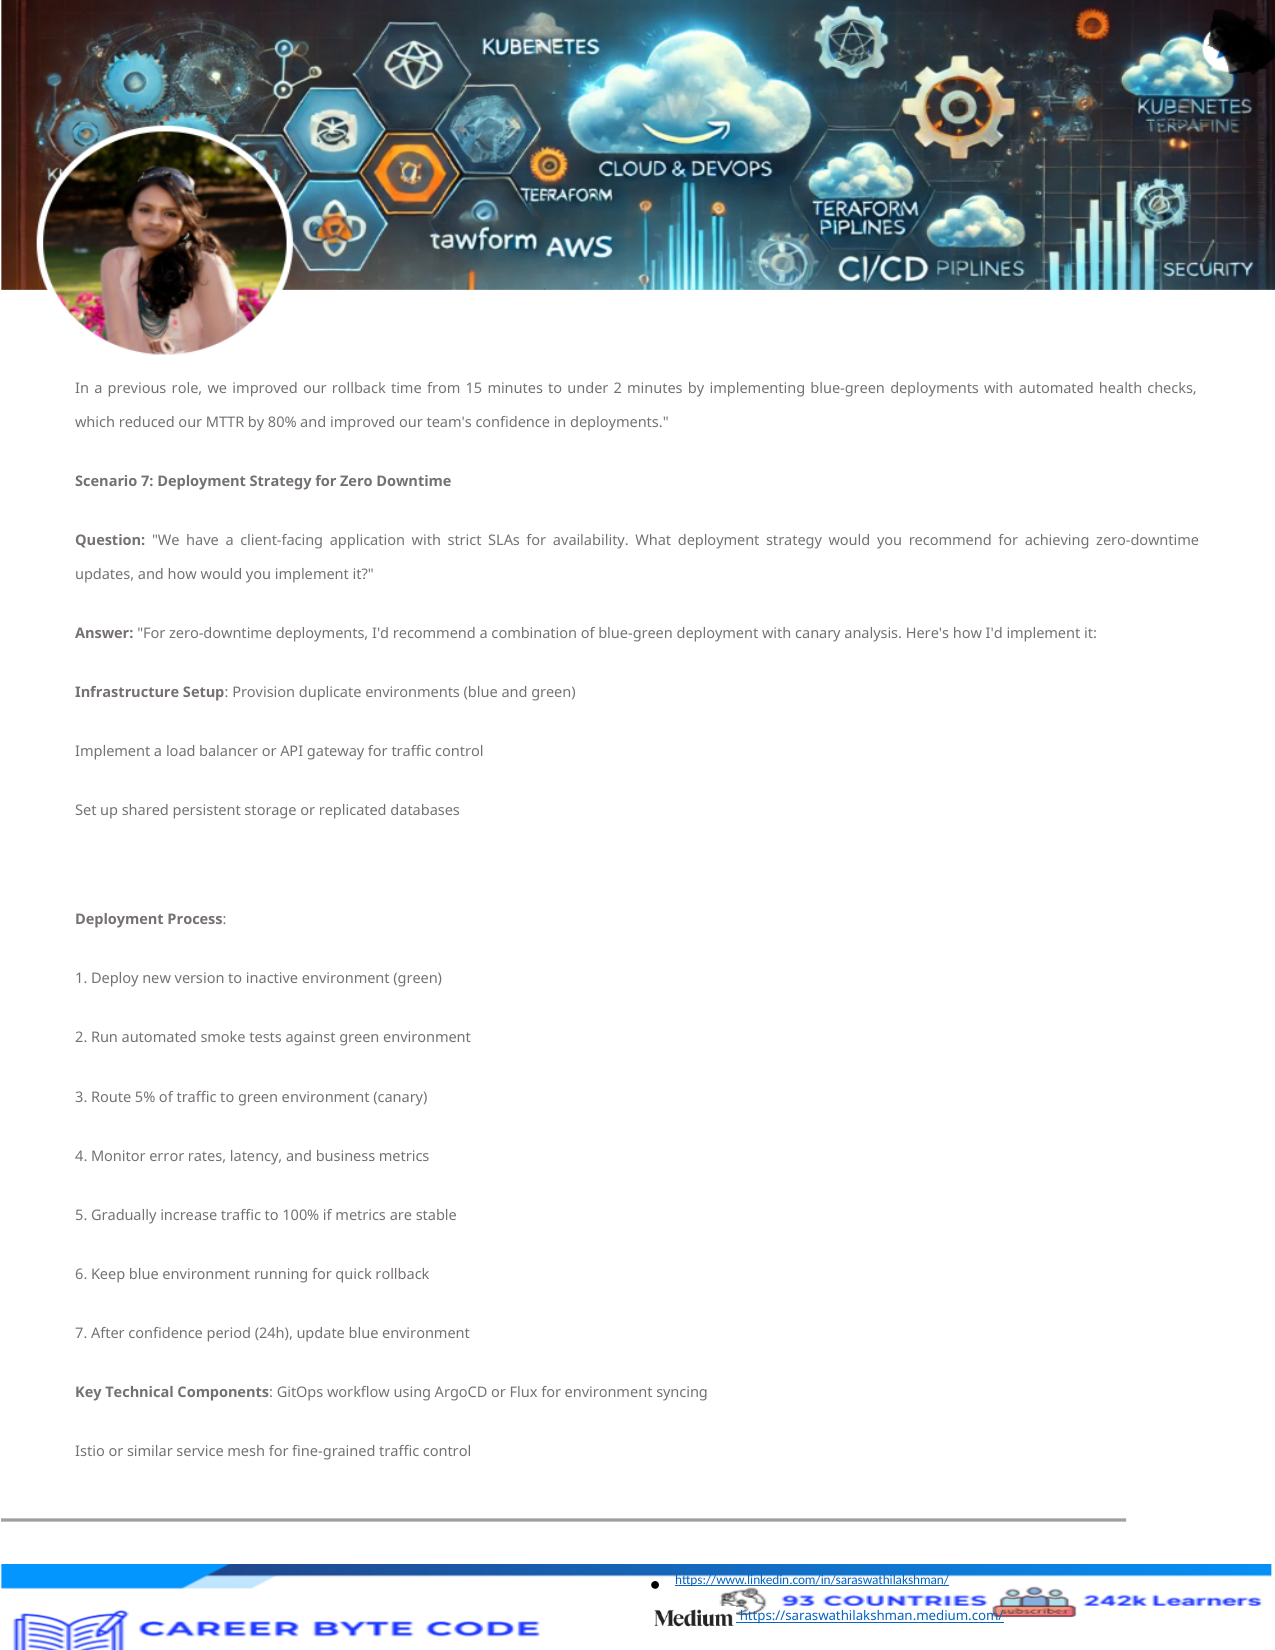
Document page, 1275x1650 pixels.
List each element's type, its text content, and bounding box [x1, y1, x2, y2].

picture [1, 1564, 1272, 1650]
text 5. Gradually increase traffic to 100% if metrics are stable [75, 1204, 1200, 1238]
text Set up shared persistent storage or replicated databases [75, 800, 1200, 834]
text Key Technical Components: GitOps workflow using ArgoCD or Flux for environment syncing [75, 1382, 1200, 1416]
text 7. After confidence period (24h), update blue environment [75, 1322, 1200, 1357]
text Question: "We have a client-facing application with strict SLAs for availability. What deployment strategy would you recommend for achieving zero-downtime updates, and how would you implement it?" [75, 530, 1200, 598]
text In a previous role, we improved our rollback time from 15 minutes to under 2 minutes by implementing blue-green deployments with automated health checks, which reduced our MTTR by 80% and improved our team's confidence in deployments." [75, 378, 1200, 446]
text Answer: "For zero-downtime deployments, I'd recommend a combination of blue-green deployment with canary analysis. Here's how I'd implement it: [75, 623, 1200, 657]
text Istio or similar service mesh for fine-grained traffic control [75, 1441, 1200, 1475]
text 4. Monitor error rates, latency, and business metrics [75, 1145, 1200, 1179]
picture [1, 0, 1275, 378]
text 1. Deploy new version to inactive environment (green) [75, 968, 1200, 1002]
text 3. Route 5% of traffic to green environment (canary) [75, 1086, 1200, 1120]
text 2. Run automated smoke tests against green environment [75, 1027, 1200, 1061]
text Scenario 7: Deployment Strategy for Zero Downtime [75, 471, 1200, 505]
text Implement a load balancer or API gateway for traffic control [75, 741, 1200, 775]
text Infrastructure Setup: Provision duplicate environments (blue and green) [75, 682, 1200, 716]
text Deployment Process: [75, 909, 1200, 943]
text 6. Keep blue environment running for quick rollback [75, 1263, 1200, 1297]
